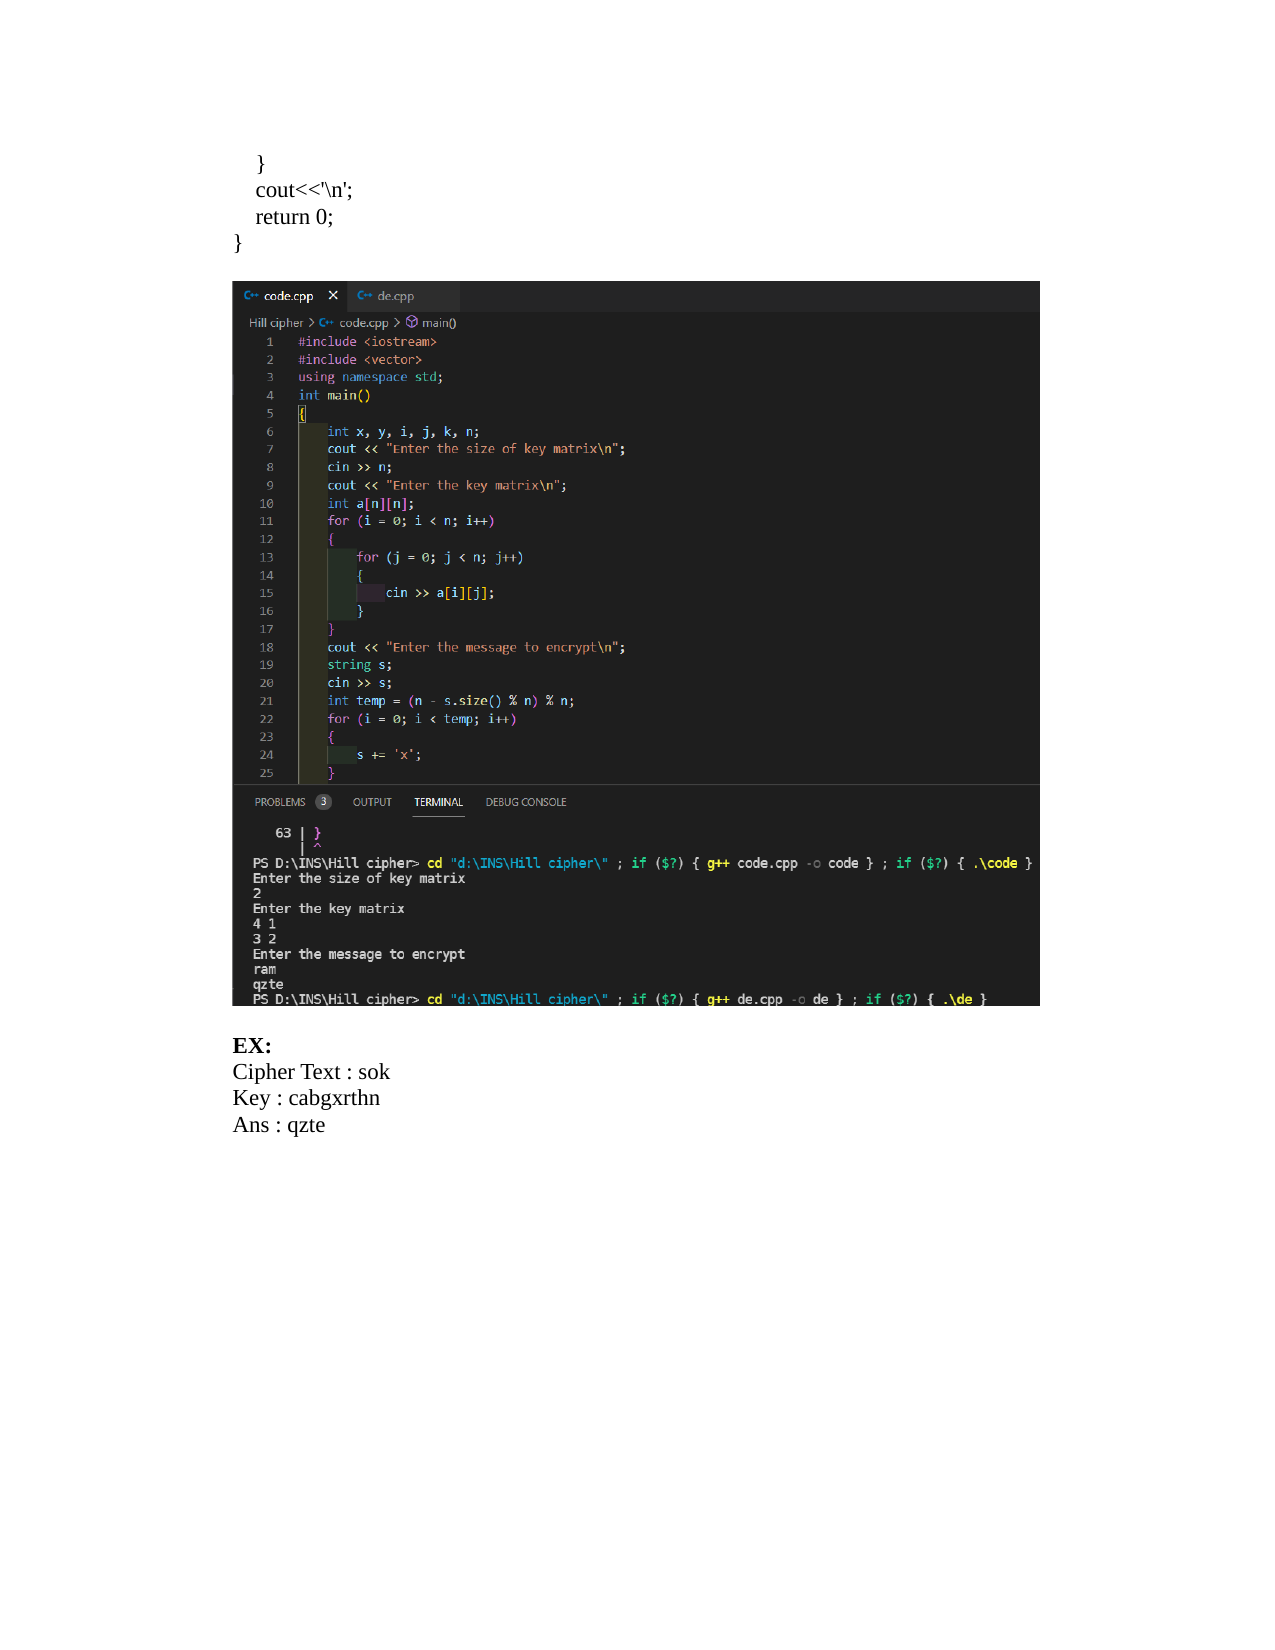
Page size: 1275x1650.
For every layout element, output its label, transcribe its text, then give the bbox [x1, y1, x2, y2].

list cout<<'\n'; [232, 176, 1117, 203]
list } [232, 229, 1117, 255]
list return 0; [232, 203, 1117, 229]
list Ans : qzte [232, 1111, 1117, 1137]
picture [232, 281, 1040, 1006]
list Cipher Text : sok [232, 1058, 1117, 1084]
list } [232, 150, 1117, 176]
list EX: [232, 1032, 1117, 1058]
list Key : cabgxrthn [232, 1084, 1117, 1111]
